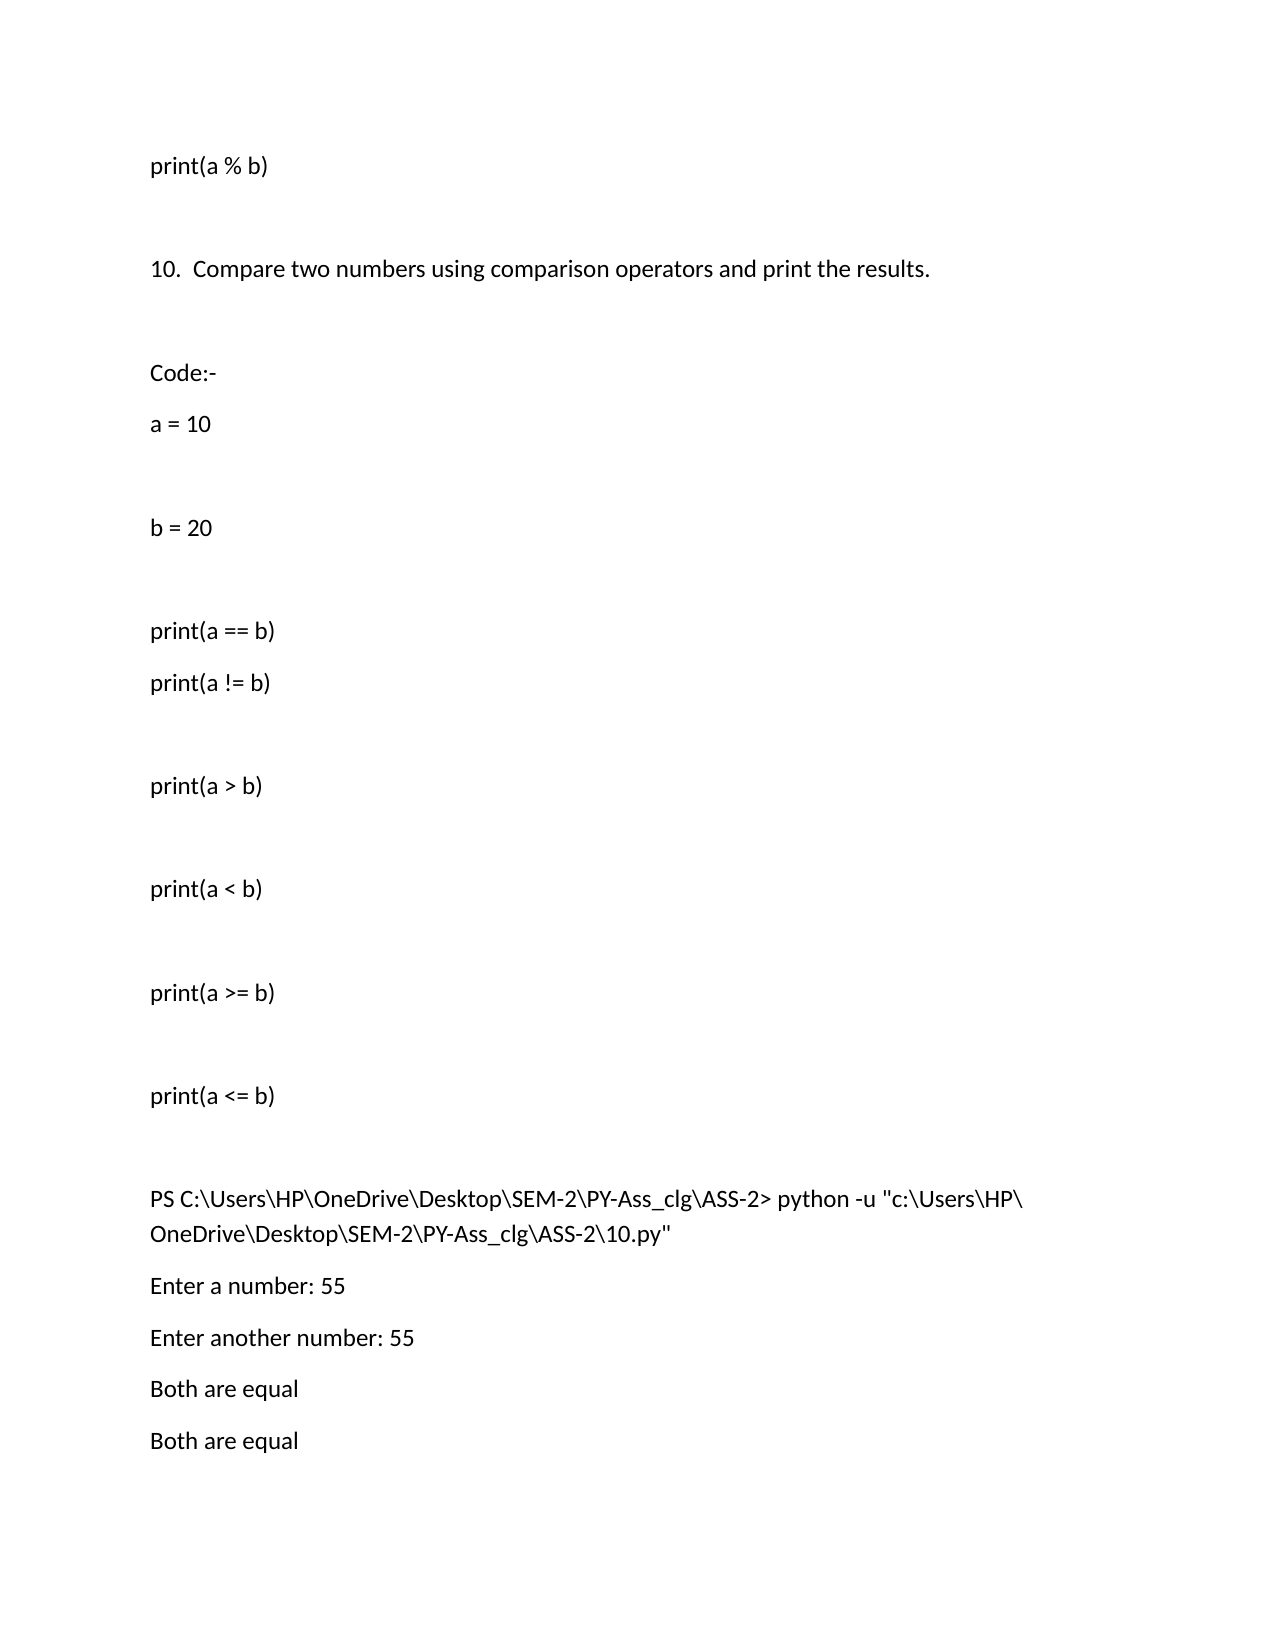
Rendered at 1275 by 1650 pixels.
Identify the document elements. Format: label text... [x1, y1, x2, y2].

text print(a != b) [150, 667, 1125, 697]
text b = 20 [150, 512, 1125, 542]
text a = 10 [150, 408, 1125, 439]
text Enter another number: 55 [150, 1322, 1125, 1352]
text Both are equal [150, 1373, 1125, 1404]
text print(a > b) [150, 770, 1125, 801]
text Code:- [150, 357, 1125, 387]
text PS C:\Users\HP\OneDrive\Desktop\SEM-2\PY-Ass_clg\ASS-2> python -u "c:\Users\HP\OneDrive\Desktop\SEM-2\PY-Ass_clg\ASS-2\10.py" [150, 1183, 1125, 1249]
text print(a < b) [150, 873, 1125, 904]
text Enter a number: 55 [150, 1270, 1125, 1301]
text Both are equal [150, 1425, 1125, 1456]
text print(a <= b) [150, 1080, 1125, 1111]
text 10. Compare two numbers using comparison operators and print the results. [150, 253, 1125, 284]
text print(a % b) [150, 150, 1125, 181]
text print(a == b) [150, 615, 1125, 646]
text print(a >= b) [150, 977, 1125, 1007]
